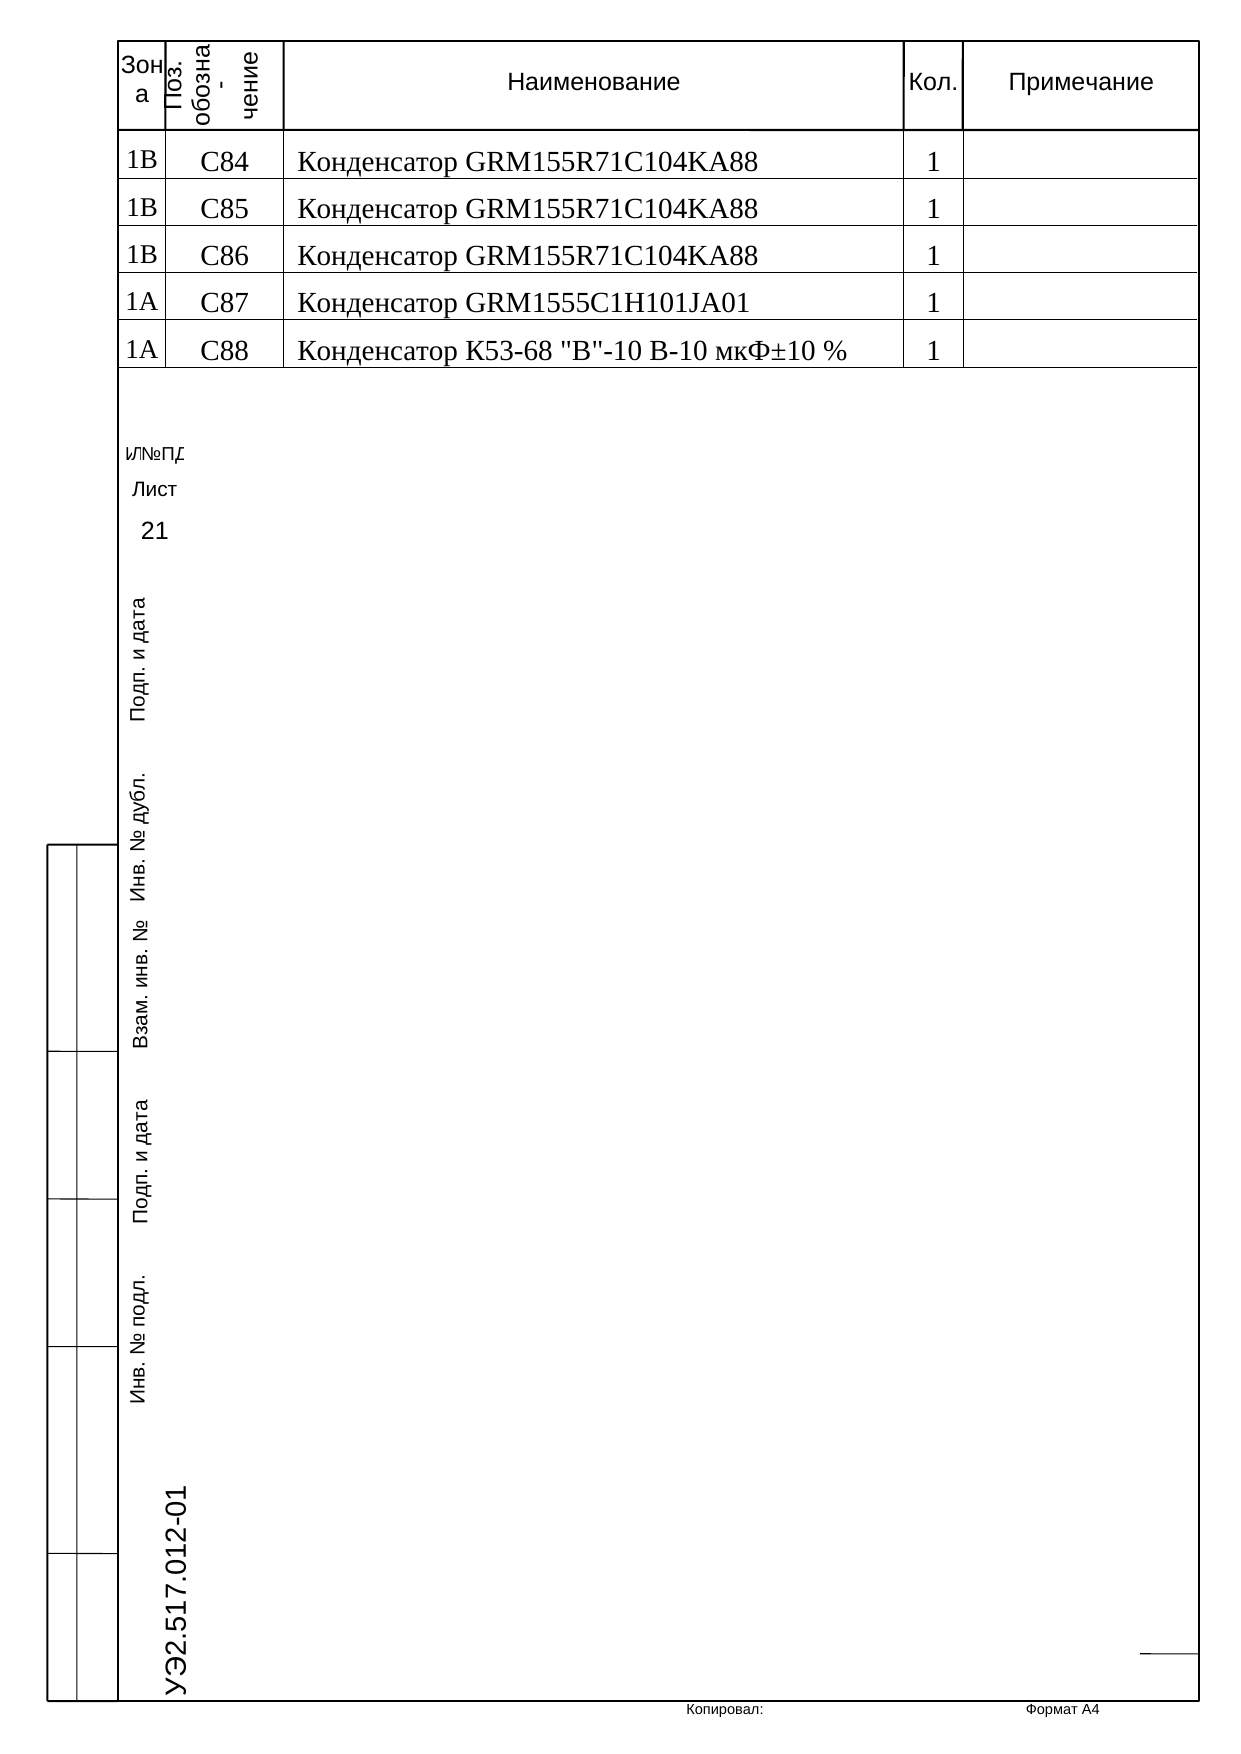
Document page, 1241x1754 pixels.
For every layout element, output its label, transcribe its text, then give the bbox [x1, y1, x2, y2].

table_cell 1B [119, 226, 165, 272]
table_cell Конденсатор GRM1555C1H101JA01 [284, 273, 903, 319]
table_cell 1A [119, 320, 165, 367]
table_cell C85 [166, 179, 283, 225]
table_cell [964, 226, 1197, 272]
table_cell 1 [904, 320, 963, 367]
table_cell Конденсатор GRM155R71C104KA88 [284, 131, 903, 177]
table_cell 1B [119, 131, 165, 177]
table_cell 1 [904, 273, 963, 319]
table_cell 1 [904, 226, 963, 272]
table_cell Конденсатор GRM155R71C104KA88 [284, 179, 903, 225]
table_cell [964, 273, 1197, 319]
table_cell C84 [166, 131, 283, 177]
table_cell C87 [166, 273, 283, 319]
table_cell C88 [166, 320, 283, 367]
table_cell 1 [904, 179, 963, 225]
table_cell Конденсатор К53-68 "B"-10 В-10 мкФ±10 % [284, 320, 903, 367]
table_cell [964, 131, 1197, 177]
table_cell 1B [119, 179, 165, 225]
table_cell C86 [166, 226, 283, 272]
table_cell 1A [119, 273, 165, 319]
table_cell [964, 320, 1197, 367]
table_cell [964, 179, 1197, 225]
table_cell Конденсатор GRM155R71C104KA88 [284, 226, 903, 272]
table_cell 1 [904, 131, 963, 177]
